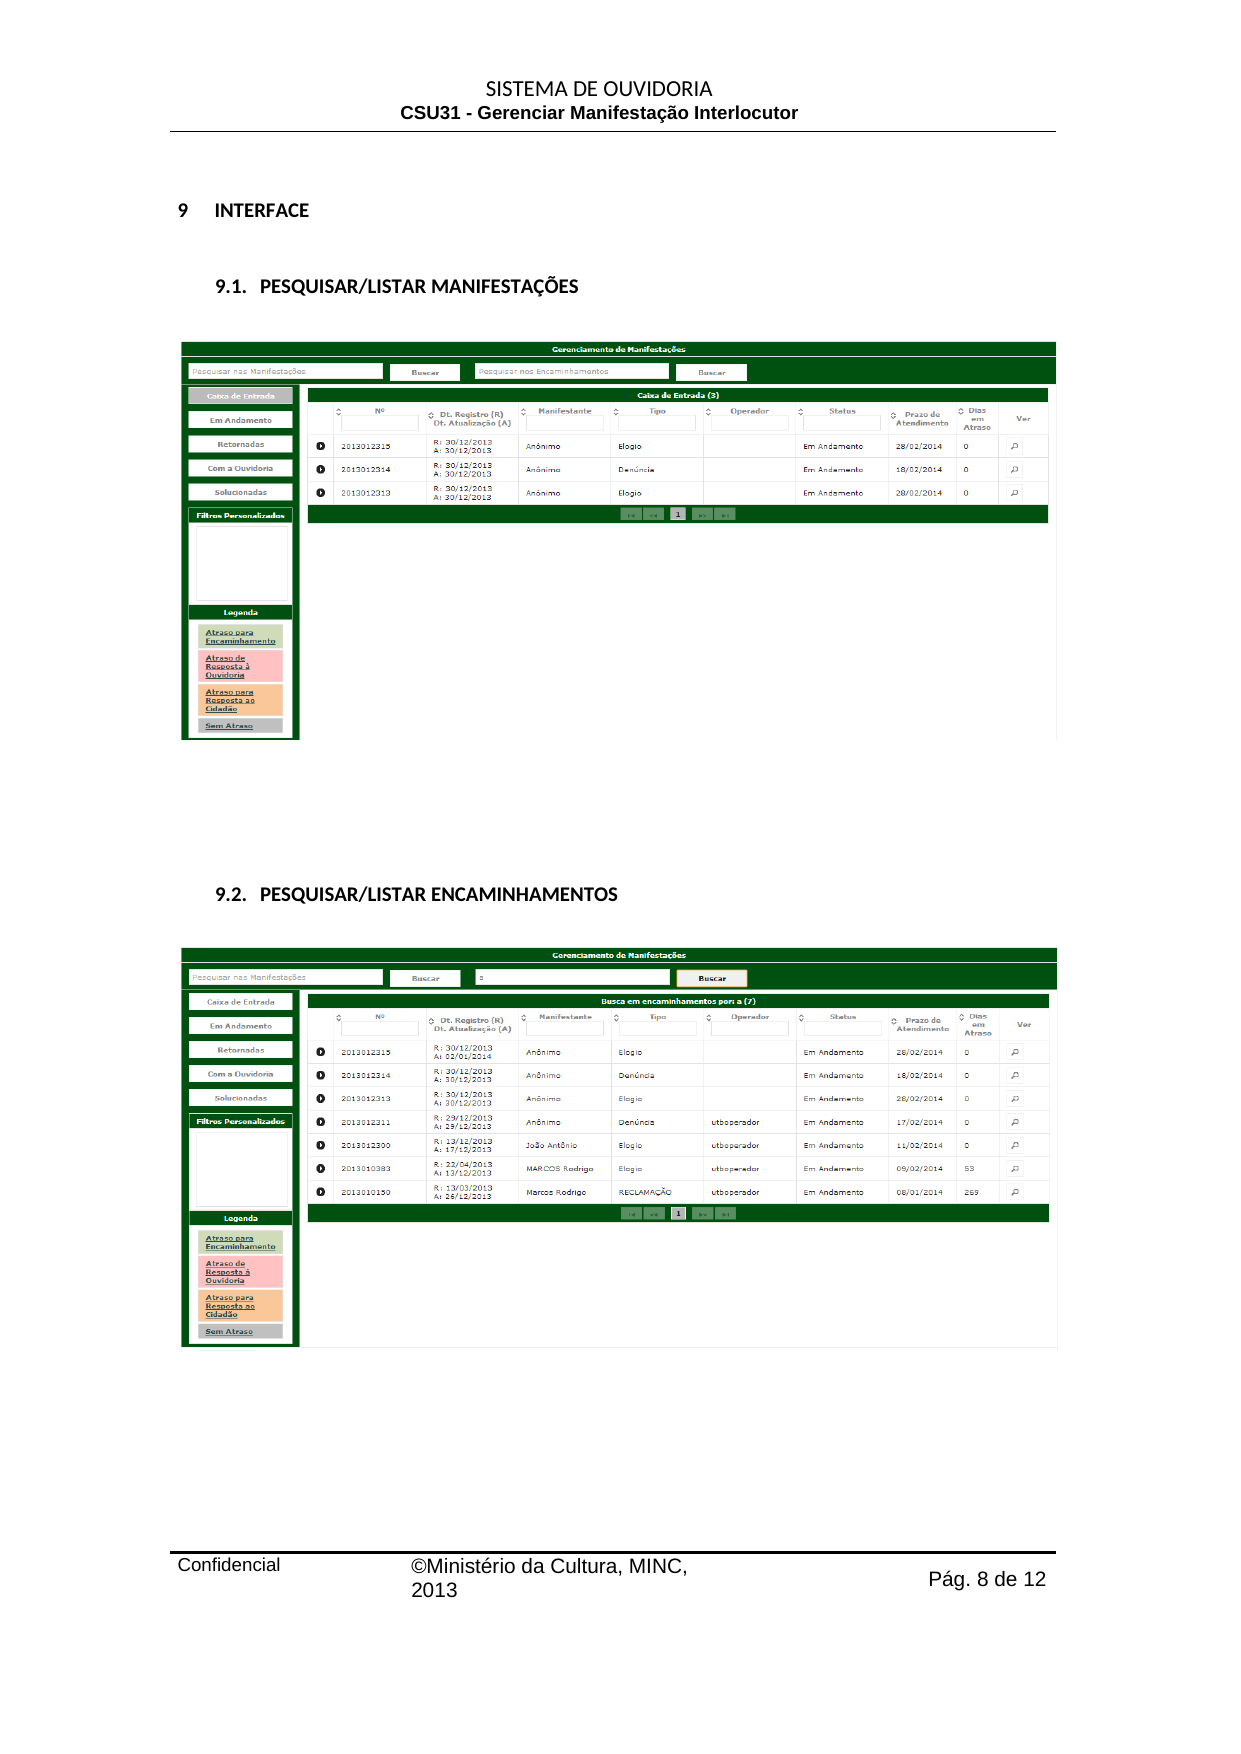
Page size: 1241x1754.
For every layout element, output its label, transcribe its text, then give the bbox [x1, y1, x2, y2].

picture [177, 336, 1064, 740]
subtitle Interface [177, 198, 1063, 223]
subtitle Pesquisar/listar encaminhamentos [215, 881, 1063, 907]
picture [177, 944, 1062, 1352]
subtitle Pesquisar/listar manifestações [215, 273, 1063, 299]
